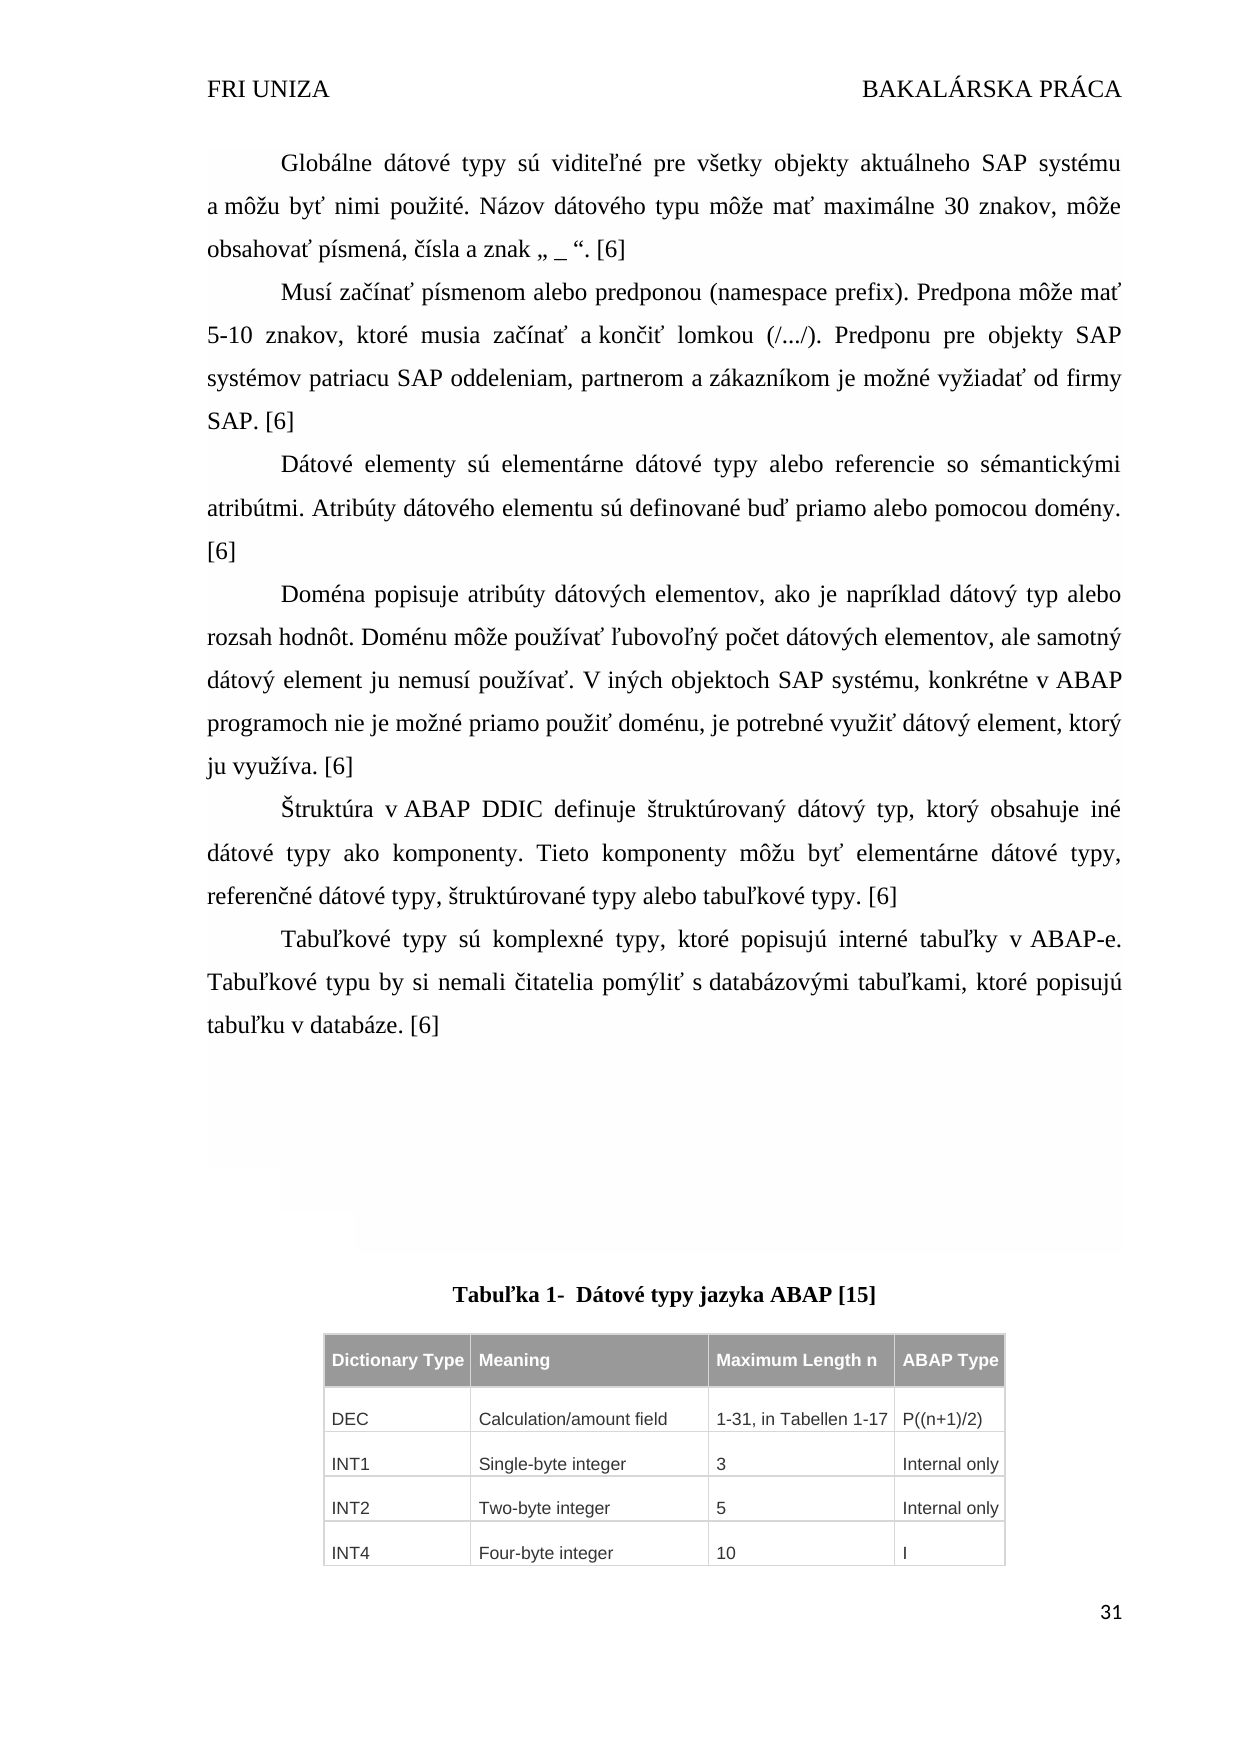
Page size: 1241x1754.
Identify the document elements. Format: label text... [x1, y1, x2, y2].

text Dátové elementy sú elementárne dátové typy alebo referencie so sémantickými atribútmi. Atribúty dátového elementu sú definované buď priamo alebo pomocou domény. [6] [207, 449, 1122, 564]
table_cell INT2 [325, 1477, 470, 1520]
table_cell Internal only [895, 1477, 1004, 1520]
table_cell Internal only [895, 1432, 1004, 1475]
table_header Meaning [471, 1335, 708, 1386]
table_cell 10 [709, 1522, 894, 1565]
table_cell INT1 [325, 1432, 470, 1475]
text Štruktúra v ABAP DDIC definuje štruktúrovaný dátový typ, ktorý obsahuje iné dátové typy ako komponenty. Tieto komponenty môžu byť elementárne dátové typy, referenčné dátové typy, štruktúrované typy alebo tabuľkové typy. [6] [207, 794, 1122, 909]
table_cell P((n+1)/2) [895, 1388, 1004, 1431]
table_cell I [895, 1522, 1004, 1565]
text Doména popisuje atribúty dátových elementov, ako je napríklad dátový typ alebo rozsah hodnôt. Doménu môže používať ľubovoľný počet dátových elementov, ale samotný dátový element ju nemusí používať. V iných objektoch SAP systému, konkrétne v ABAP programoch nie je možné priamo použiť doménu, je potrebné využiť dátový element, ktorý ju využíva. [6] [207, 579, 1122, 780]
text Globálne dátové typy sú viditeľné pre všetky objekty aktuálneho SAP systému a môžu byť nimi použité. Názov dátového typu môže mať maximálne 30 znakov, môže obsahovať písmená, čísla a znak „ _ “. [6] [207, 148, 1122, 263]
table_cell Single-byte integer [471, 1432, 708, 1475]
text Musí začínať písmenom alebo predponou (namespace prefix). Predpona môže mať 5-10 znakov, ktoré musia začínať a končiť lomkou (/.../). Predponu pre objekty SAP systémov patriacu SAP oddeleniam, partnerom a zákazníkom je možné vyžiadať od firmy SAP. [6] [207, 277, 1122, 435]
table_cell Two-byte integer [471, 1477, 708, 1520]
table_cell Calculation/amount field [471, 1388, 708, 1431]
table_cell Four-byte integer [471, 1522, 708, 1565]
table_cell 3 [709, 1432, 894, 1475]
table_header Dictionary Type [325, 1335, 470, 1386]
table_cell 5 [709, 1477, 894, 1520]
table_cell 1-31, in Tabellen 1-17 [709, 1388, 894, 1431]
table_cell DEC [325, 1388, 470, 1431]
table_header Maximum Length n [709, 1335, 894, 1386]
table_cell INT4 [325, 1522, 470, 1565]
text Tabuľkové typy sú komplexné typy, ktoré popisujú interné tabuľky v ABAP-e. Tabuľkové typu by si nemali čitatelia pomýliť s databázovými tabuľkami, ktoré popisujú tabuľku v databáze. [6] [207, 924, 1122, 1039]
table_header ABAP Type [895, 1335, 1004, 1386]
